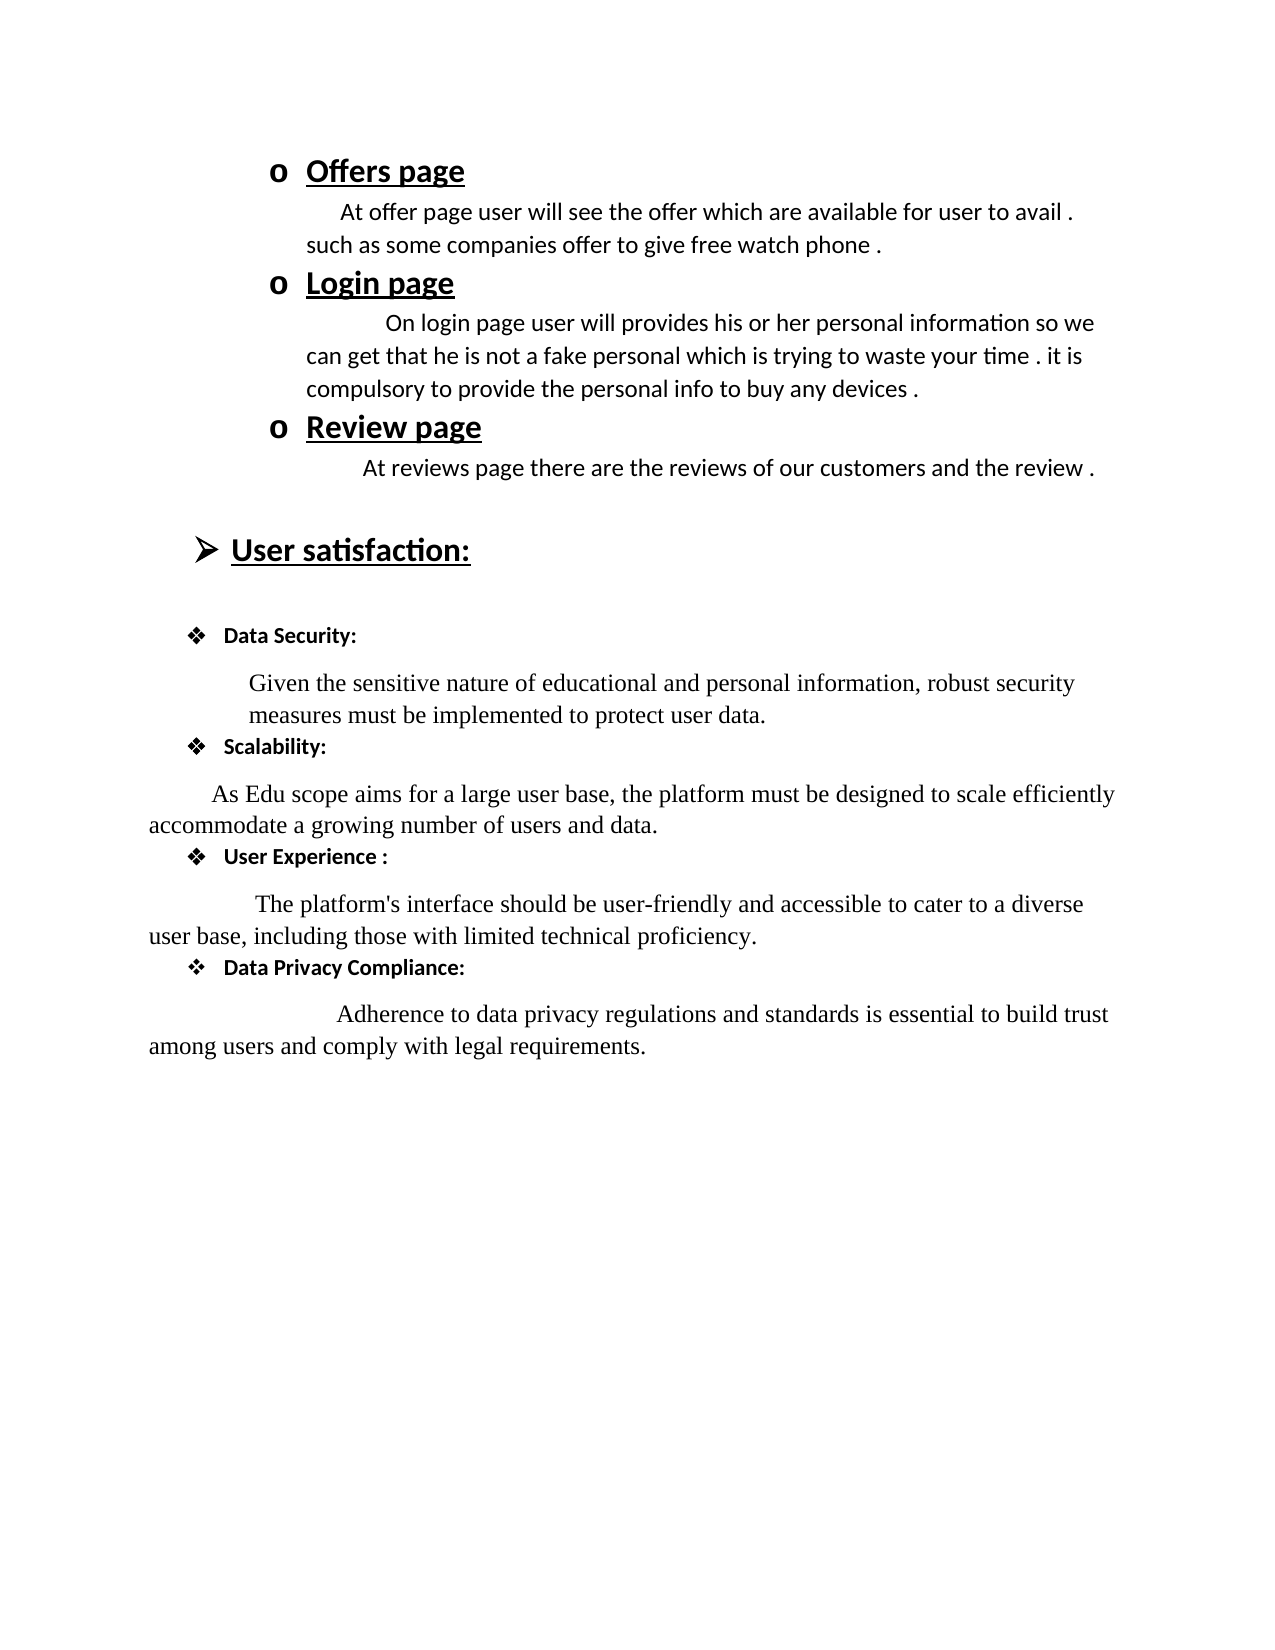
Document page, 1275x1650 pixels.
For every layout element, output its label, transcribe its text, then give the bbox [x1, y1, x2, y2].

list At offer page user will see the offer which are available for user to avail . such as some companies offer to give free watch phone . [306, 196, 1125, 259]
list Data Privacy Compliance: [186, 953, 1125, 981]
text Adherence to data privacy regulations and standards is essential to build trust among users and comply with legal requirements. [148, 999, 1125, 1060]
list Data Security: [186, 621, 1125, 649]
list On login page user will provides his or her personal information so we can get that he is not a fake personal which is trying to waste your time . it is compulsory to provide the personal info to buy any devices . [306, 307, 1125, 404]
text As Edu scope aims for a large user base, the platform must be designed to scale efficiently accommodate a growing number of users and data. [148, 779, 1125, 839]
list At reviews page there are the reviews of our customers and the review . [306, 452, 1125, 483]
list Review page [269, 406, 1125, 449]
list User Experience : [186, 842, 1125, 870]
list User satisfaction: [194, 529, 1125, 570]
text measures must be implemented to protect user data. [148, 700, 1125, 729]
list Login page [269, 262, 1125, 304]
list Scalability: [186, 732, 1125, 760]
list Offers page [269, 150, 1125, 192]
text Given the sensitive nature of educational and personal information, robust security [148, 668, 1125, 697]
text The platform's interface should be user-friendly and accessible to cater to a diverse user base, including those with limited technical proficiency. [148, 889, 1125, 949]
